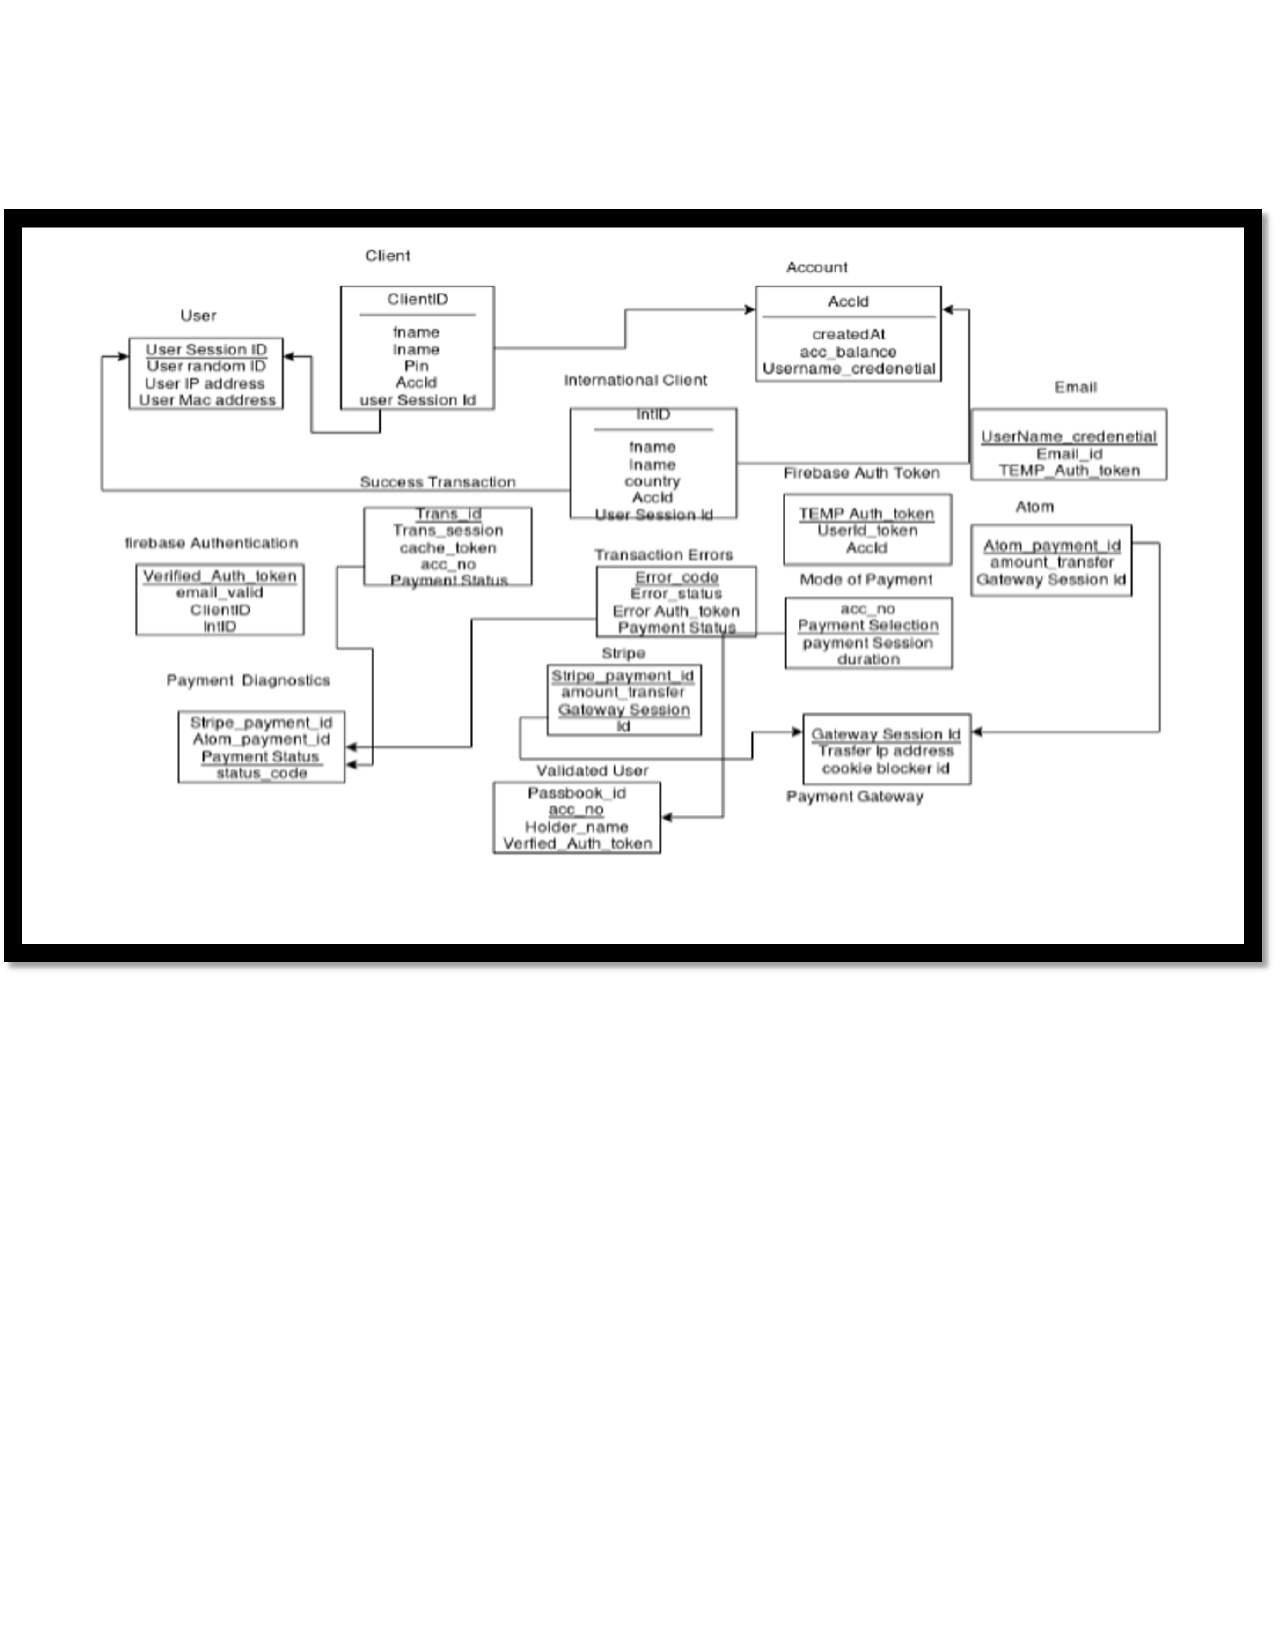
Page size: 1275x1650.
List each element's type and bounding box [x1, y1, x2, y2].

picture [0, 206, 1275, 976]
